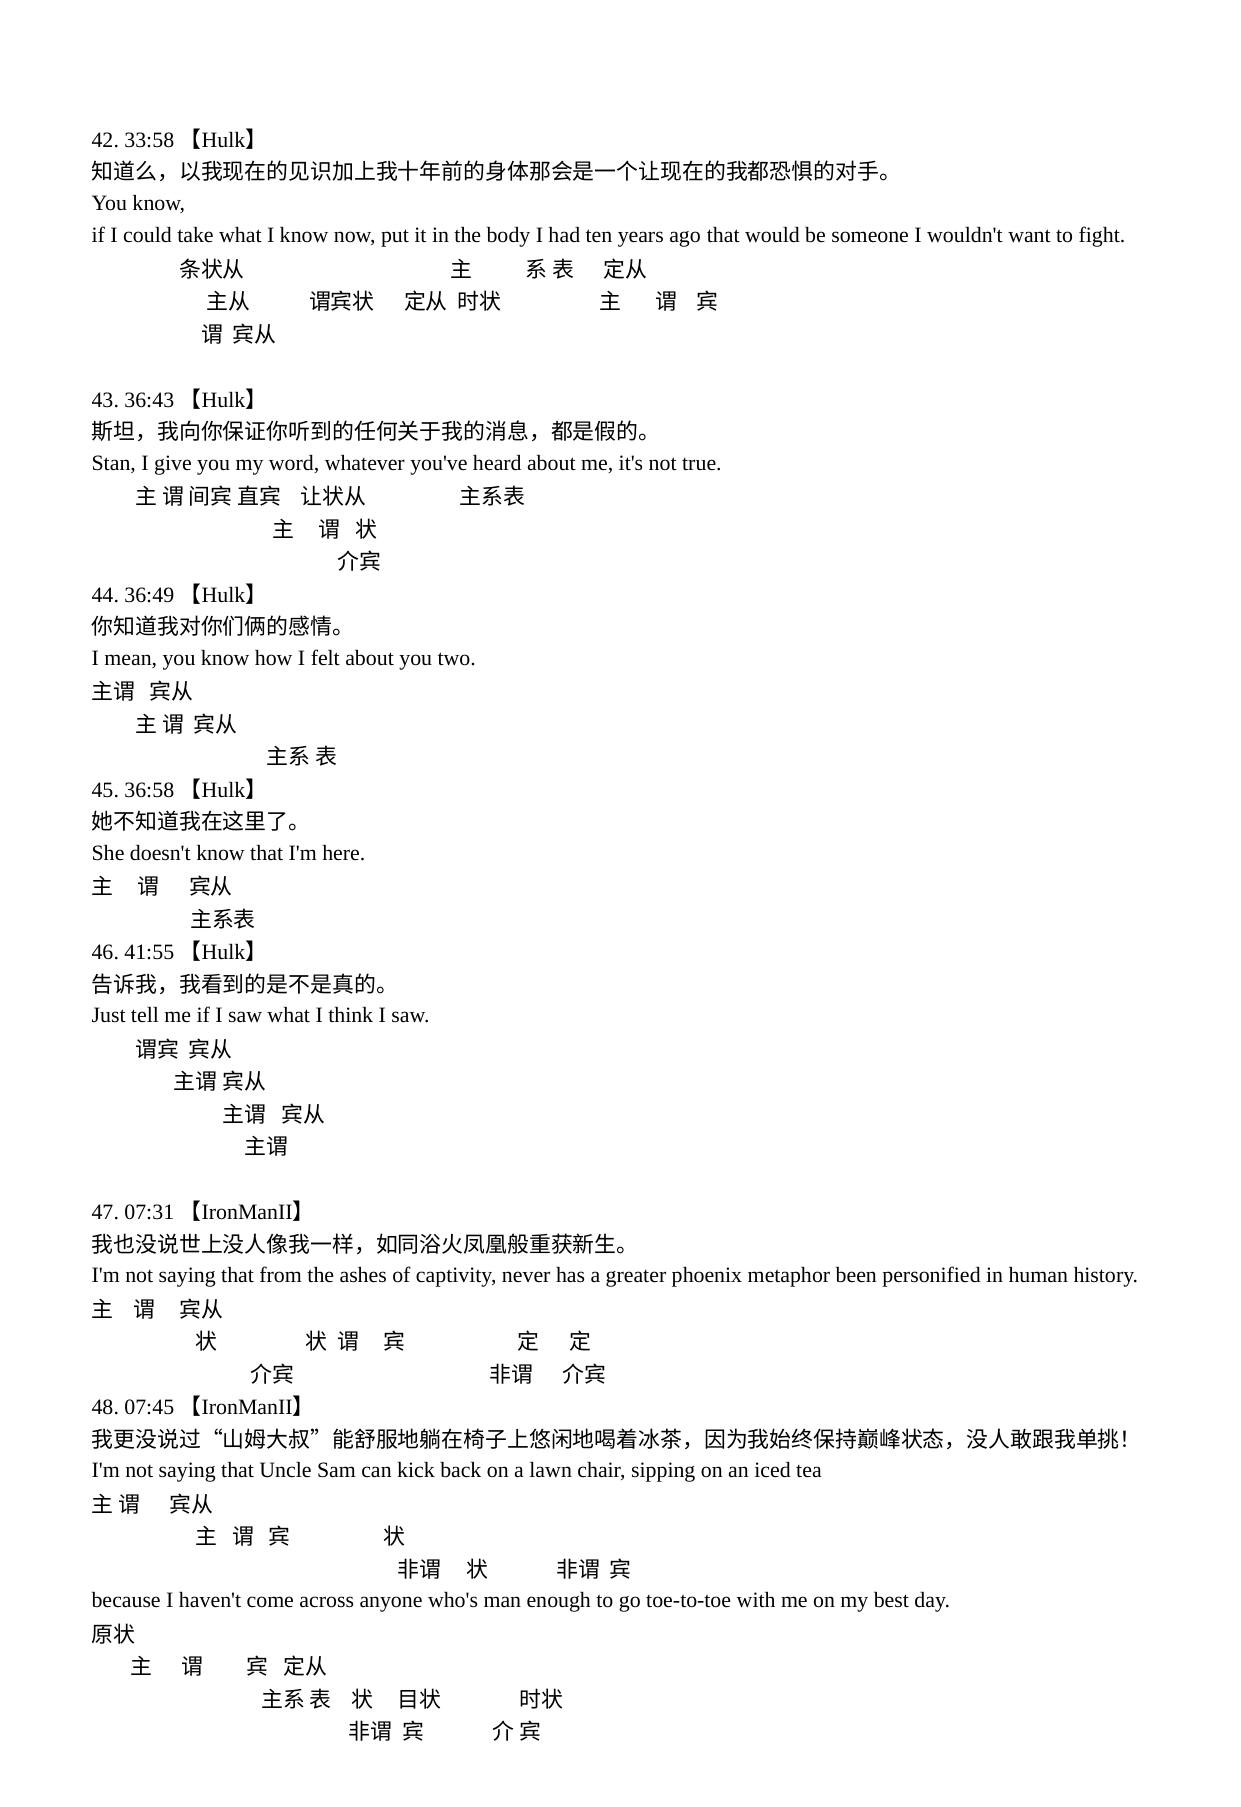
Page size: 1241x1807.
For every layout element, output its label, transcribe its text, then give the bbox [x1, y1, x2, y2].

text Stan, I give you my word, whatever you've heard about me, it's not true. [91, 446, 1198, 479]
text 47. 07:31 【IronManII】 [91, 1194, 1198, 1226]
text 你知道我对你们俩的感情。 [91, 609, 1198, 641]
text 她不知道我在这里了。 [91, 804, 1198, 836]
text 知道么，以我现在的见识加上我十年前的身体那会是一个让现在的我都恐惧的对手。 [91, 154, 1198, 186]
text 44. 36:49 【Hulk】 [91, 576, 1198, 609]
text 主 谓 宾从 [91, 1291, 1198, 1324]
text 主 谓 宾从 [91, 869, 1198, 901]
text 主 谓 宾 状 [91, 1519, 1198, 1551]
text I'm not saying that from the ashes of captivity, never has a greater phoenix metaphor been personified in human history. [91, 1259, 1198, 1291]
text I'm not saying that Uncle Sam can kick back on a lawn chair, sipping on an iced tea [91, 1454, 1198, 1486]
text 状 状 谓 宾 定 定 [91, 1324, 1198, 1356]
text 介宾 [91, 544, 1198, 576]
text because I haven't come across anyone who's man enough to go toe-to-toe with me on my best day. [91, 1584, 1198, 1616]
text 主系表 [91, 901, 1198, 934]
text 介宾 非谓 介宾 [91, 1356, 1198, 1389]
text She doesn't know that I'm here. [91, 836, 1198, 869]
text 主从 谓宾状 定从 时状 主 谓 宾 [91, 284, 1198, 316]
text 主谓 [91, 1129, 1198, 1161]
text 非谓 状 非谓 宾 [91, 1551, 1198, 1584]
text 主 谓 宾从 [91, 1486, 1198, 1519]
text 主系 表 状 目状 时状 [91, 1681, 1198, 1714]
text 48. 07:45 【IronManII】 [91, 1389, 1198, 1421]
text 主 谓 宾 定从 [91, 1649, 1198, 1681]
text I mean, you know how I felt about you two. [91, 641, 1198, 674]
text 非谓 宾 介 宾 [91, 1714, 1198, 1746]
text 告诉我，我看到的是不是真的。 [91, 966, 1198, 999]
text 主谓 宾从 [91, 1064, 1198, 1096]
text You know, [91, 186, 1198, 219]
text 主 谓 宾从 [91, 706, 1198, 739]
text 我更没说过“山姆大叔”能舒服地躺在椅子上悠闲地喝着冰茶，因为我始终保持巅峰状态，没人敢跟我单挑！ [91, 1421, 1198, 1454]
text 43. 36:43 【Hulk】 [91, 381, 1198, 414]
text 斯坦，我向你保证你听到的任何关于我的消息，都是假的。 [91, 414, 1198, 446]
text 主谓 宾从 [91, 1096, 1198, 1129]
text 45. 36:58 【Hulk】 [91, 771, 1198, 804]
text 主 谓 状 [91, 511, 1198, 544]
text 42. 33:58 【Hulk】 [91, 121, 1198, 154]
text 主谓 宾从 [91, 674, 1198, 706]
text 条状从 主 系 表 定从 [135, 251, 1198, 284]
text 原状 [91, 1616, 1198, 1649]
text 主 谓 间宾 直宾 让状从 主系表 [91, 479, 1198, 511]
text 46. 41:55 【Hulk】 [91, 934, 1198, 966]
text Just tell me if I saw what I think I saw. [91, 999, 1198, 1031]
text 主系 表 [91, 739, 1198, 771]
text 我也没说世上没人像我一样，如同浴火凤凰般重获新生。 [91, 1226, 1198, 1259]
text 谓 宾从 [91, 316, 1198, 349]
text if I could take what I know now, put it in the body I had ten years ago that would be someone I wouldn't want to fight. [91, 219, 1198, 251]
text 谓宾 宾从 [91, 1031, 1198, 1064]
